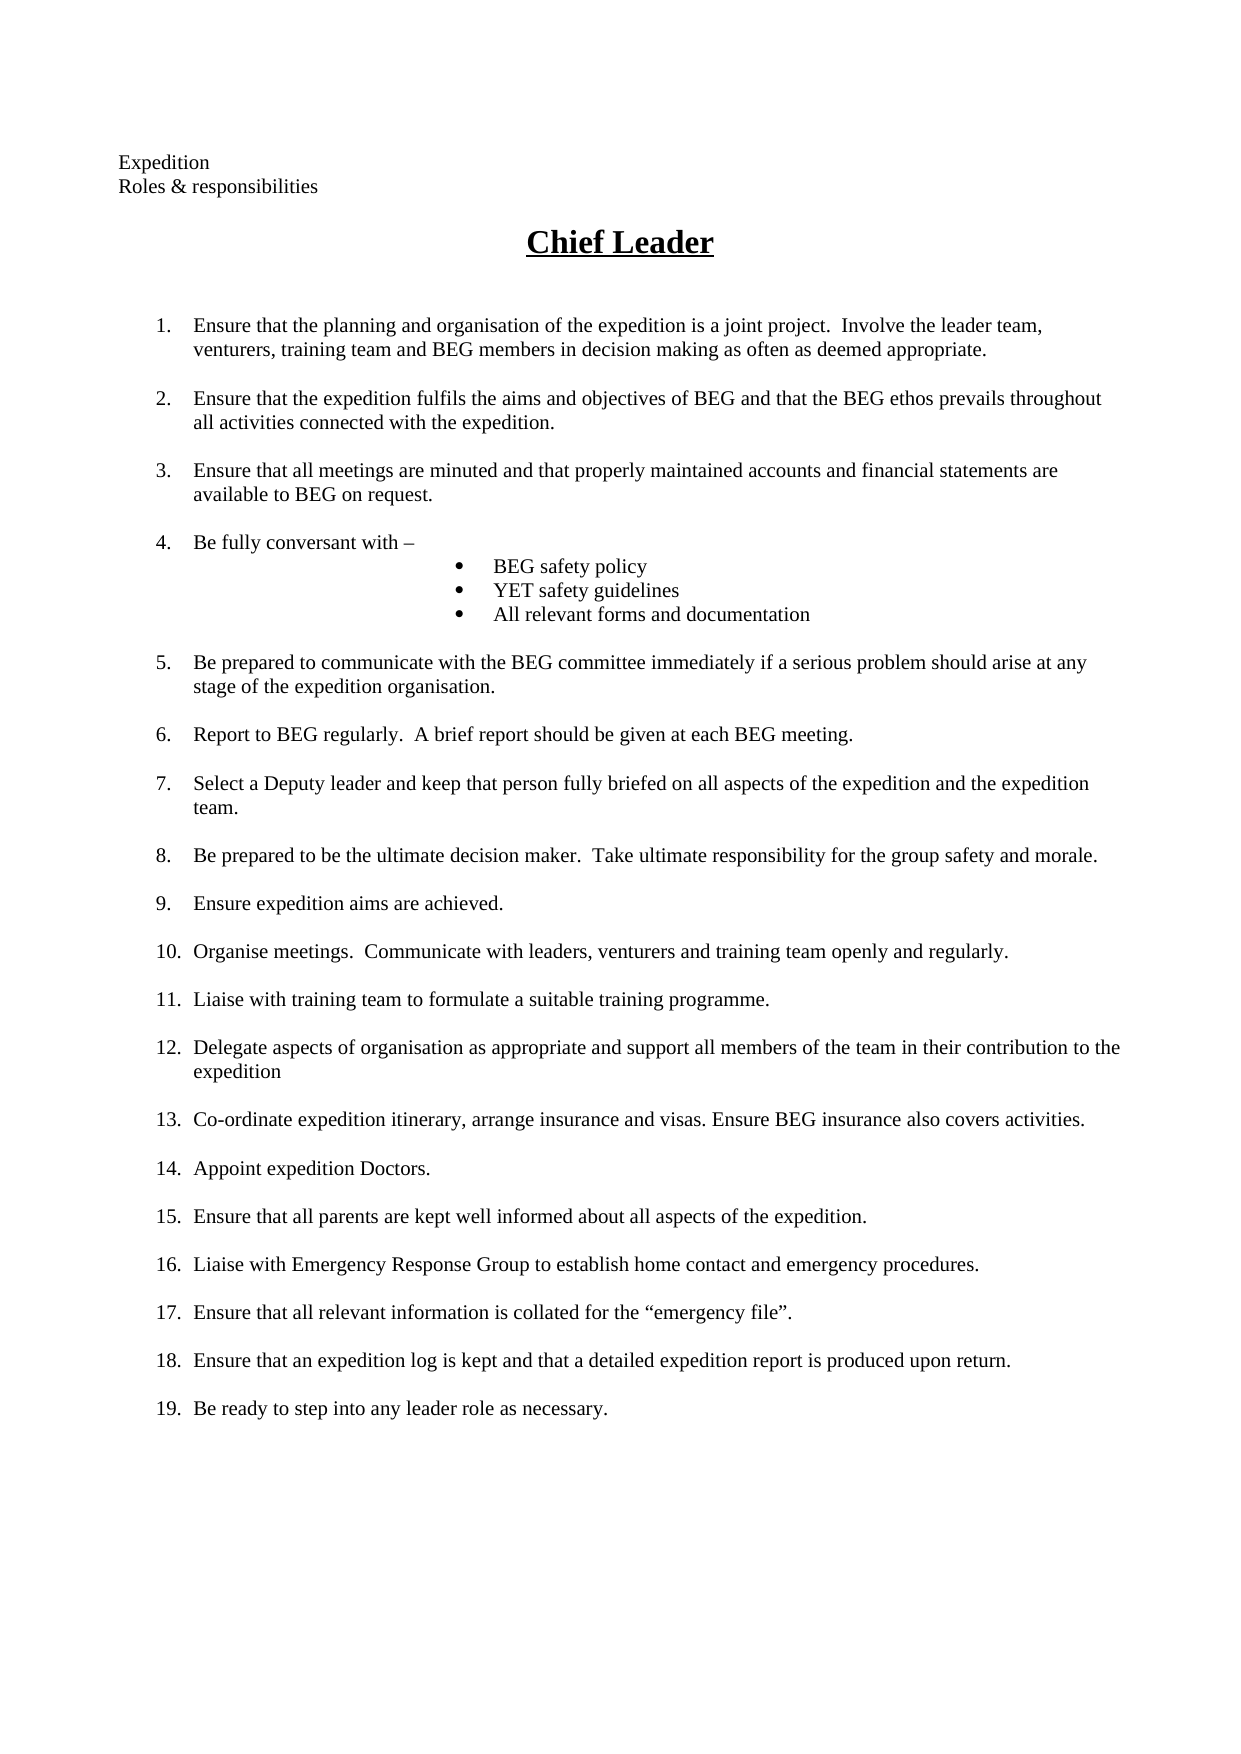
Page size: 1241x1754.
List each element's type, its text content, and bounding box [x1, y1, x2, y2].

subtitle Chief Leader [118, 222, 1122, 261]
list Liaise with Emergency Response Group to establish home contact and emergency procedures. [156, 1252, 1122, 1276]
list Ensure that the expedition fulfils the aims and objectives of BEG and that the BEG ethos prevails throughout all activities connected with the expedition. [156, 386, 1122, 434]
text Expedition [118, 150, 1122, 174]
list Appoint expedition Doctors. [156, 1156, 1122, 1179]
list All relevant forms and documentation [456, 602, 1122, 626]
list Select a Deputy leader and keep that person fully briefed on all aspects of the expedition and the expedition team. [156, 771, 1122, 819]
list Be prepared to be the ultimate decision maker. Take ultimate responsibility for the group safety and morale. [156, 843, 1122, 867]
list Ensure that all parents are kept well informed about all aspects of the expedition. [156, 1204, 1122, 1228]
list Ensure that the planning and organisation of the expedition is a joint project. Involve the leader team, venturers, training team and BEG members in decision making as often as deemed appropriate. [156, 313, 1122, 361]
list Liaise with training team to formulate a suitable training programme. [156, 987, 1122, 1011]
list Co-ordinate expedition itinerary, arrange insurance and visas. Ensure BEG insurance also covers activities. [156, 1107, 1122, 1131]
list Be prepared to communicate with the BEG committee immediately if a serious problem should arise at any stage of the expedition organisation. [156, 650, 1122, 698]
list Delegate aspects of organisation as appropriate and support all members of the team in their contribution to the expedition [156, 1035, 1122, 1083]
list Ensure that all relevant information is collated for the “emergency file”. [156, 1300, 1122, 1324]
text Roles & responsibilities [118, 174, 1122, 198]
list Ensure that an expedition log is kept and that a detailed expedition report is produced upon return. [156, 1348, 1122, 1372]
list Ensure expedition aims are achieved. [156, 891, 1122, 915]
list Ensure that all meetings are minuted and that properly maintained accounts and financial statements are available to BEG on request. [156, 458, 1122, 506]
list Organise meetings. Communicate with leaders, venturers and training team openly and regularly. [156, 939, 1122, 963]
list Be ready to step into any leader role as necessary. [156, 1396, 1122, 1420]
list Be fully conversant with – [156, 530, 1122, 554]
list Report to BEG regularly. A brief report should be given at each BEG meeting. [156, 722, 1122, 746]
list YET safety guidelines [456, 578, 1122, 602]
list BEG safety policy [456, 554, 1122, 578]
